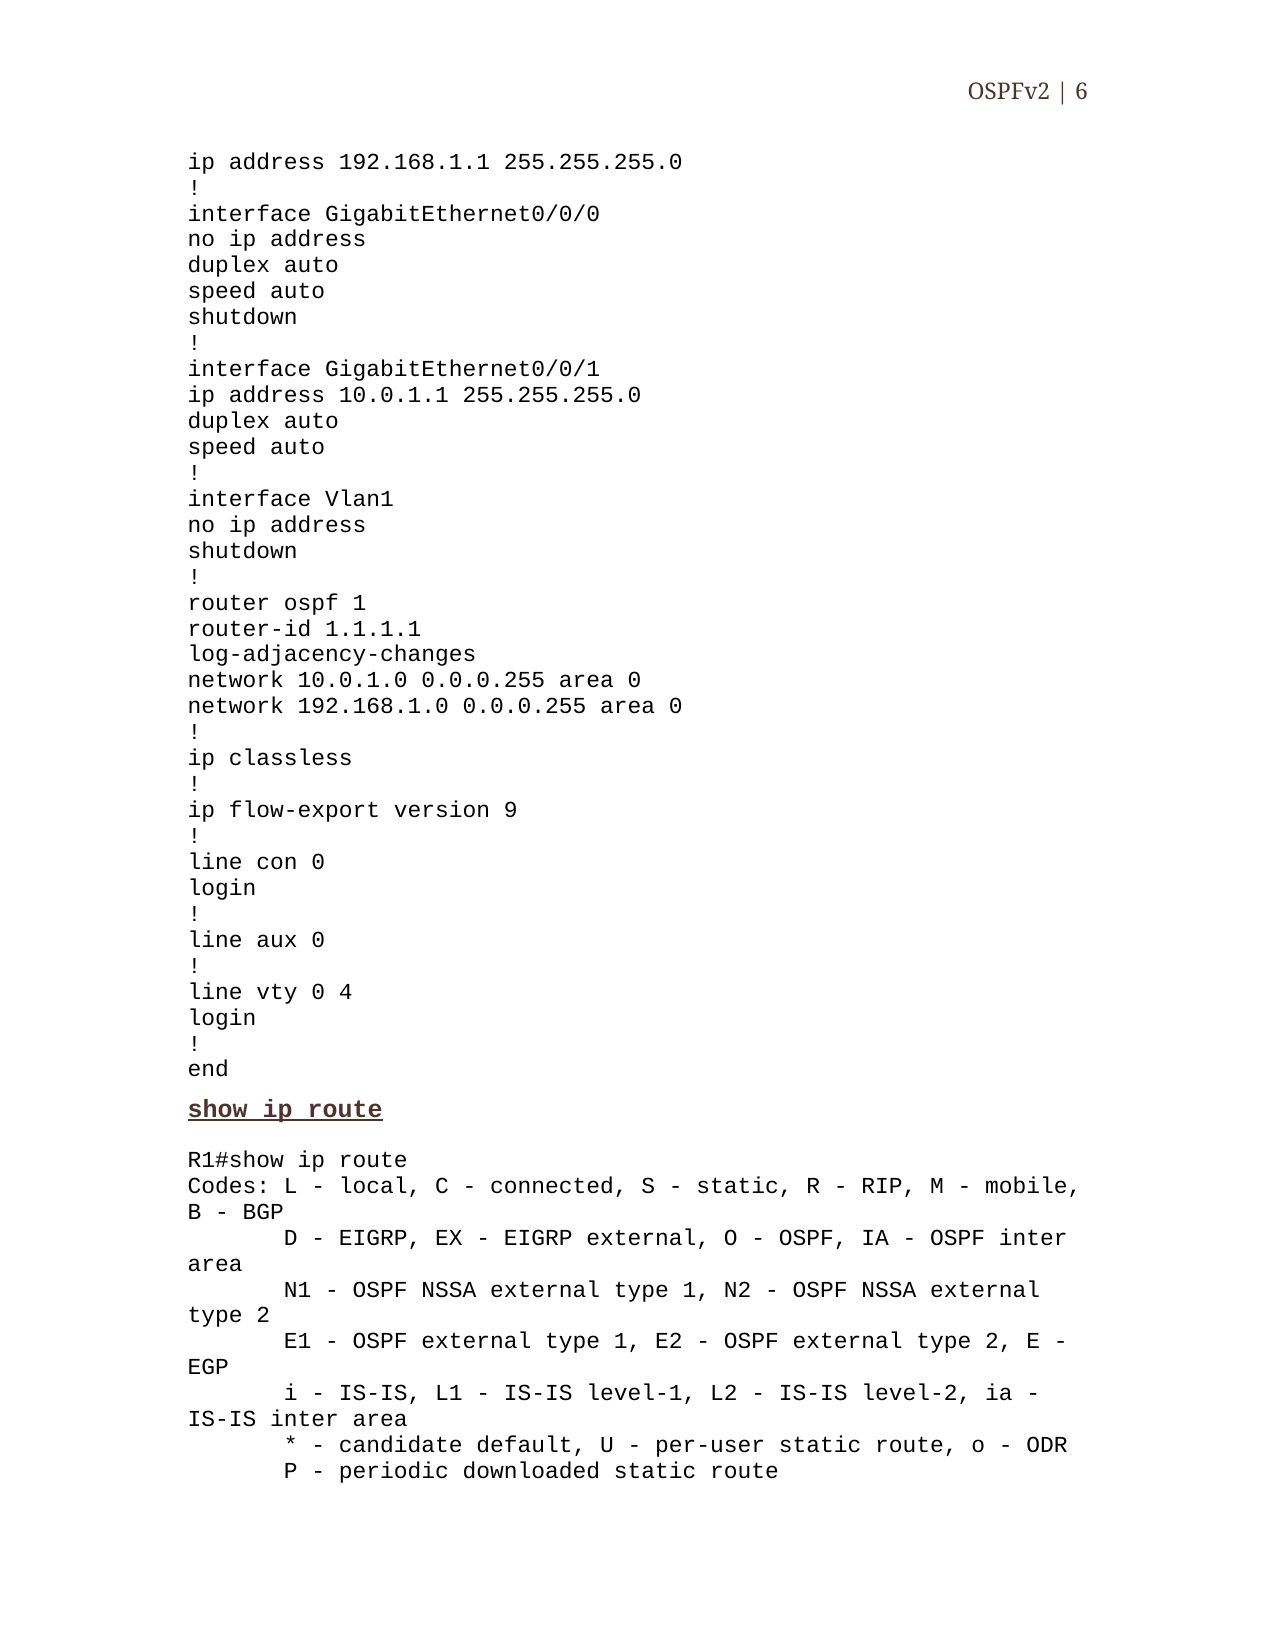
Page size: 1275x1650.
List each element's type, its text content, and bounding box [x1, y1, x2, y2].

text shutdown [187, 306, 1087, 332]
text ip address 192.168.1.1 255.255.255.0 [187, 150, 1087, 176]
text interface GigabitEthernet0/0/0 [187, 202, 1087, 228]
text ! [187, 772, 1087, 798]
text network 192.168.1.0 0.0.0.255 area 0 [187, 695, 1087, 721]
text interface Vlan1 [187, 487, 1087, 513]
text show ip route [187, 1096, 1087, 1124]
text duplex auto [187, 409, 1087, 435]
text ! [187, 461, 1087, 487]
text * - candidate default, U - per-user static route, o - ODR [187, 1433, 1087, 1459]
text ! [187, 824, 1087, 850]
text log-adjacency-changes [187, 643, 1087, 669]
text i - IS-IS, L1 - IS-IS level-1, L2 - IS-IS level-2, ia - IS-IS inter area [187, 1382, 1087, 1433]
text no ip address [187, 228, 1087, 254]
text ! [187, 721, 1087, 747]
text R1#show ip route [187, 1148, 1087, 1174]
text Codes: L - local, C - connected, S - static, R - RIP, M - mobile, B - BGP [187, 1174, 1087, 1226]
text interface GigabitEthernet0/0/1 [187, 357, 1087, 383]
text ! [187, 176, 1087, 202]
text shutdown [187, 539, 1087, 565]
text duplex auto [187, 254, 1087, 280]
text line con 0 [187, 850, 1087, 876]
text ip flow-export version 9 [187, 798, 1087, 824]
text ip address 10.0.1.1 255.255.255.0 [187, 383, 1087, 409]
text P - periodic downloaded static route [187, 1459, 1087, 1485]
text ! [187, 954, 1087, 980]
text router-id 1.1.1.1 [187, 617, 1087, 643]
text ! [187, 902, 1087, 928]
text N1 - OSPF NSSA external type 1, N2 - OSPF NSSA external type 2 [187, 1278, 1087, 1330]
text router ospf 1 [187, 591, 1087, 617]
text end [187, 1058, 1087, 1084]
text ip classless [187, 747, 1087, 772]
text line vty 0 4 [187, 980, 1087, 1006]
text D - EIGRP, EX - EIGRP external, O - OSPF, IA - OSPF inter area [187, 1226, 1087, 1278]
text line aux 0 [187, 928, 1087, 954]
text ! [187, 565, 1087, 591]
text ! [187, 1032, 1087, 1058]
text login [187, 876, 1087, 902]
text network 10.0.1.0 0.0.0.255 area 0 [187, 669, 1087, 695]
text E1 - OSPF external type 1, E2 - OSPF external type 2, E - EGP [187, 1330, 1087, 1382]
text login [187, 1006, 1087, 1032]
text ! [187, 332, 1087, 357]
text speed auto [187, 280, 1087, 306]
text speed auto [187, 435, 1087, 461]
text no ip address [187, 513, 1087, 539]
